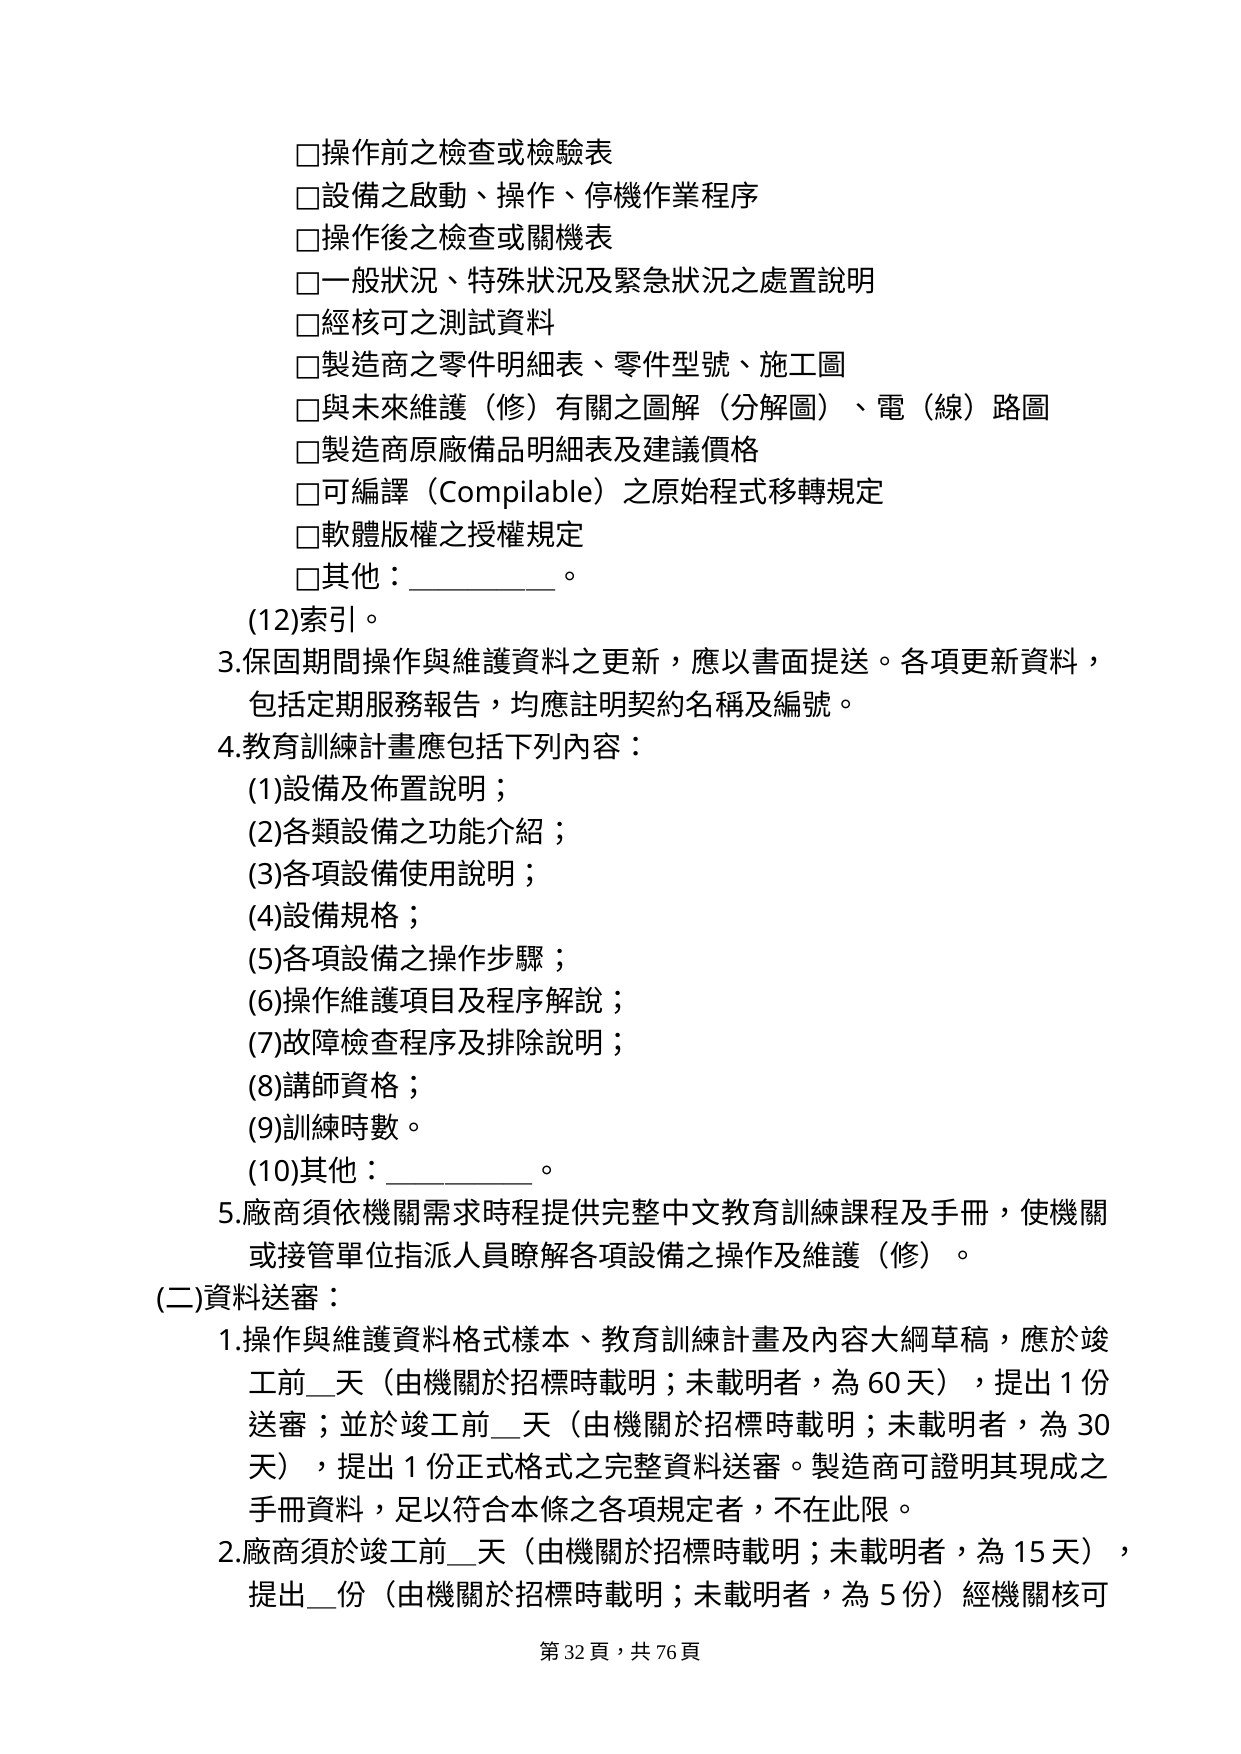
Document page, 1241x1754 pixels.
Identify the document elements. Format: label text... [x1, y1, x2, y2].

text (6)操作維護項目及程序解說； [248, 978, 1110, 1020]
text (9)訓練時數。 [248, 1105, 1110, 1147]
text □一般狀況、特殊狀況及緊急狀況之處置說明 [294, 257, 1110, 299]
text (二)資料送審： [156, 1274, 1110, 1317]
text □與未來維護（修）有關之圖解（分解圖）、電（線）路圖 [294, 384, 1110, 427]
text (12)索引。 [248, 596, 1110, 639]
text 1.操作與維護資料格式樣本、教育訓練計畫及內容大綱草稿，應於竣工前＿天（由機關於招標時載明；未載明者，為60天），提出1份送審；並於竣工前＿天（由機關於招標時載明；未載明者，為30天），提出1份正式格式之完整資料送審。製造商可證明其現成之手冊資料，足以符合本條之各項規定者，不在此限。 [217, 1317, 1110, 1529]
text (4)設備規格； [248, 893, 1110, 935]
text □經核可之測試資料 [294, 299, 1110, 342]
text □製造商之零件明細表、零件型號、施工圖 [294, 342, 1110, 384]
text (2)各類設備之功能介紹； [248, 808, 1110, 851]
text □操作後之檢查或關機表 [294, 215, 1110, 257]
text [217, 1529, 1110, 1613]
text (5)各項設備之操作步驟； [248, 935, 1110, 978]
text 4.教育訓練計畫應包括下列內容： [217, 723, 1110, 766]
text □可編譯（Compilable）之原始程式移轉規定 [294, 469, 1110, 511]
text □設備之啟動、操作、停機作業程序 [294, 172, 1110, 215]
text (3)各項設備使用說明； [248, 851, 1110, 893]
text 3.保固期間操作與維護資料之更新，應以書面提送。各項更新資料，包括定期服務報告，均應註明契約名稱及編號。 [217, 639, 1110, 723]
text 5.廠商須依機關需求時程提供完整中文教育訓練課程及手冊，使機關或接管單位指派人員瞭解各項設備之操作及維護（修）。 [217, 1190, 1110, 1274]
text □軟體版權之授權規定 [294, 511, 1110, 554]
text □其他：＿＿＿＿＿。 [294, 554, 1110, 596]
text □操作前之檢查或檢驗表 [294, 130, 1110, 172]
text (8)講師資格； [248, 1062, 1110, 1105]
text (10)其他：＿＿＿＿＿。 [248, 1147, 1110, 1190]
text (1)設備及佈置說明； [248, 766, 1110, 808]
text (7)故障檢查程序及排除說明； [248, 1020, 1110, 1062]
text □製造商原廠備品明細表及建議價格 [294, 427, 1110, 469]
